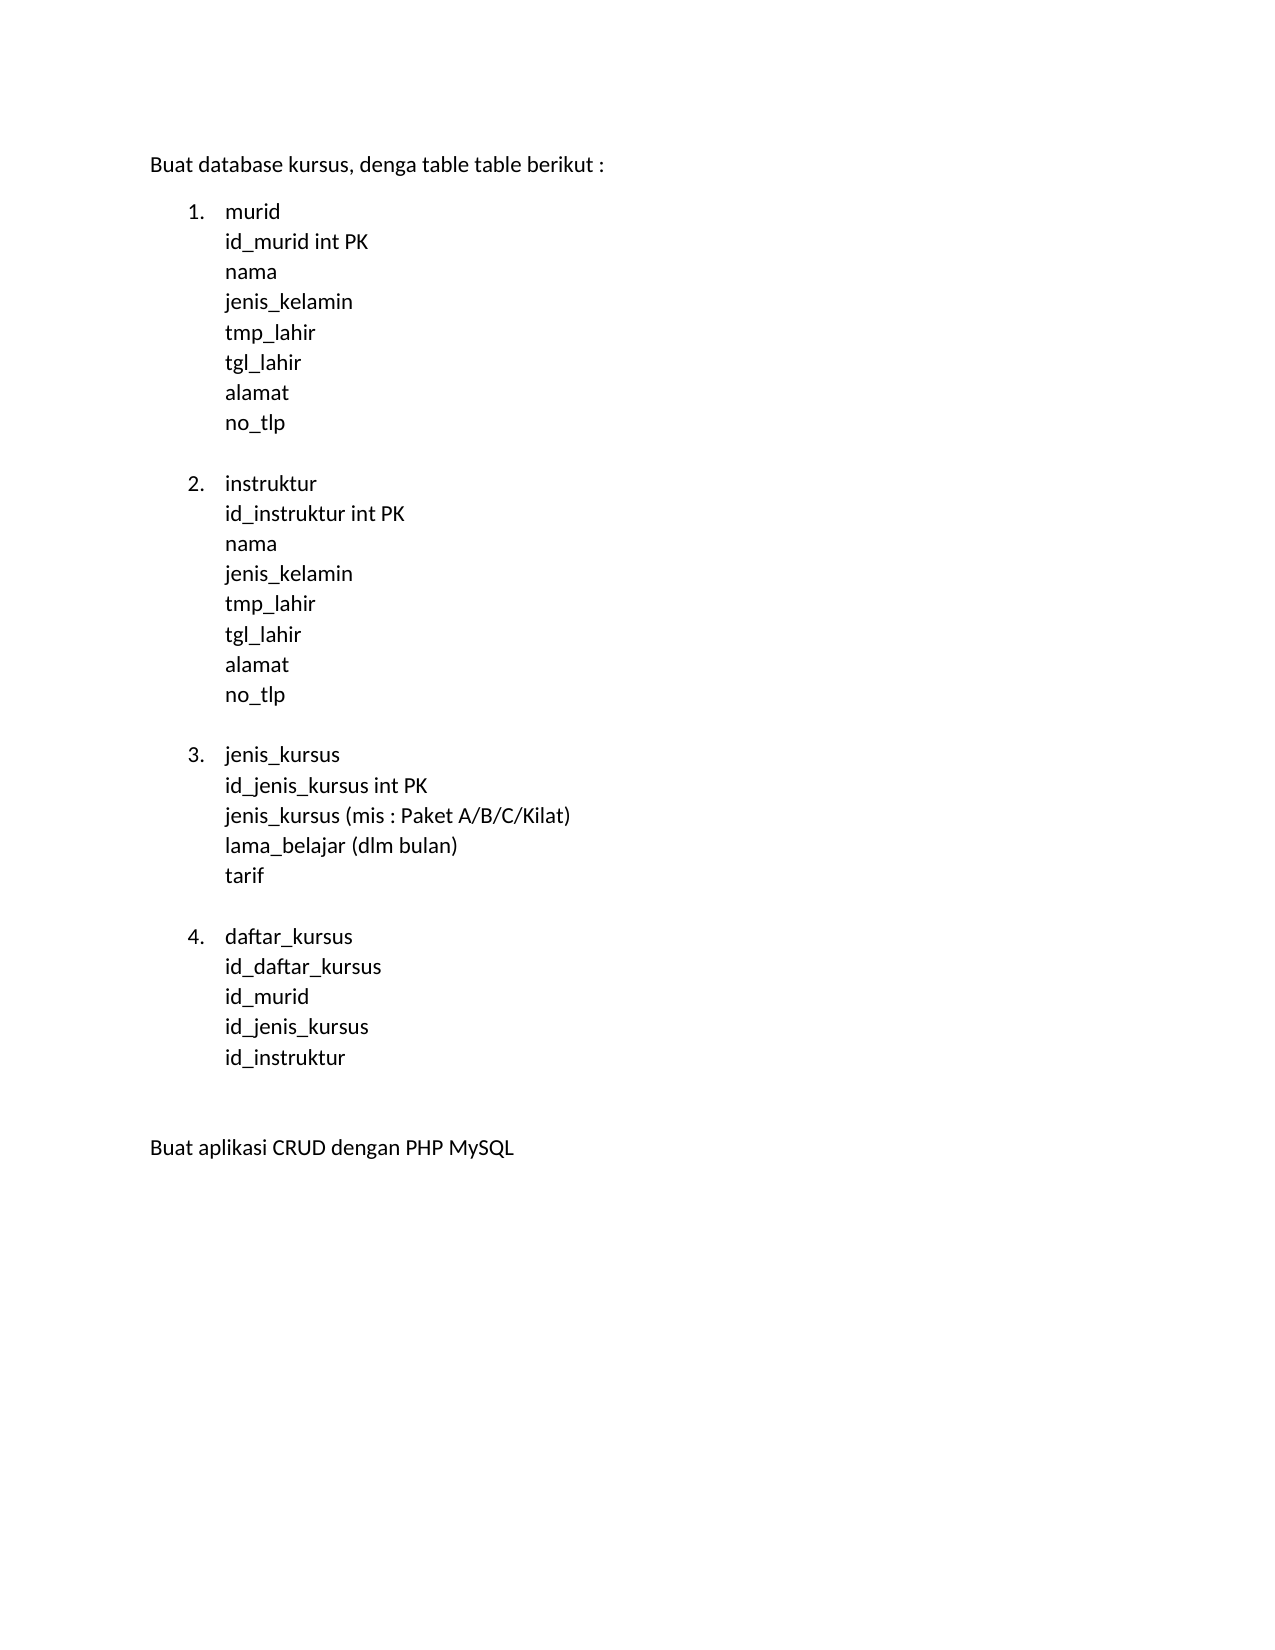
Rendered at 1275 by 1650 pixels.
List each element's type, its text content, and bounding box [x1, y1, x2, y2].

list murid [187, 197, 1125, 225]
text Buat database kursus, denga table table berikut : [150, 150, 1125, 178]
list tmp_lahir [225, 589, 1125, 618]
list tarif [225, 861, 1125, 889]
list id_instruktur int PK [225, 499, 1125, 527]
list alamat [225, 378, 1125, 406]
list tgl_lahir [225, 348, 1125, 376]
list id_murid [225, 982, 1125, 1010]
list nama [225, 257, 1125, 285]
list Buat aplikasi CRUD dengan PHP MySQL [150, 1133, 1125, 1161]
list lama_belajar (dlm bulan) [225, 831, 1125, 859]
list id_murid int PK [225, 227, 1125, 255]
list no_tlp [225, 408, 1125, 436]
list id_daftar_kursus [225, 952, 1125, 980]
list id_instruktur [225, 1043, 1125, 1071]
list daftar_kursus [187, 922, 1125, 950]
list no_tlp [225, 680, 1125, 708]
list id_jenis_kursus int PK [225, 771, 1125, 799]
list nama [225, 529, 1125, 557]
list jenis_kursus (mis : Paket A/B/C/Kilat) [225, 801, 1125, 829]
list id_jenis_kursus [225, 1012, 1125, 1041]
list jenis_kelamin [225, 559, 1125, 587]
list jenis_kursus [187, 741, 1125, 769]
list instruktur [187, 469, 1125, 497]
list tgl_lahir [225, 620, 1125, 648]
list alamat [225, 650, 1125, 678]
list tmp_lahir [225, 318, 1125, 346]
list jenis_kelamin [225, 287, 1125, 316]
